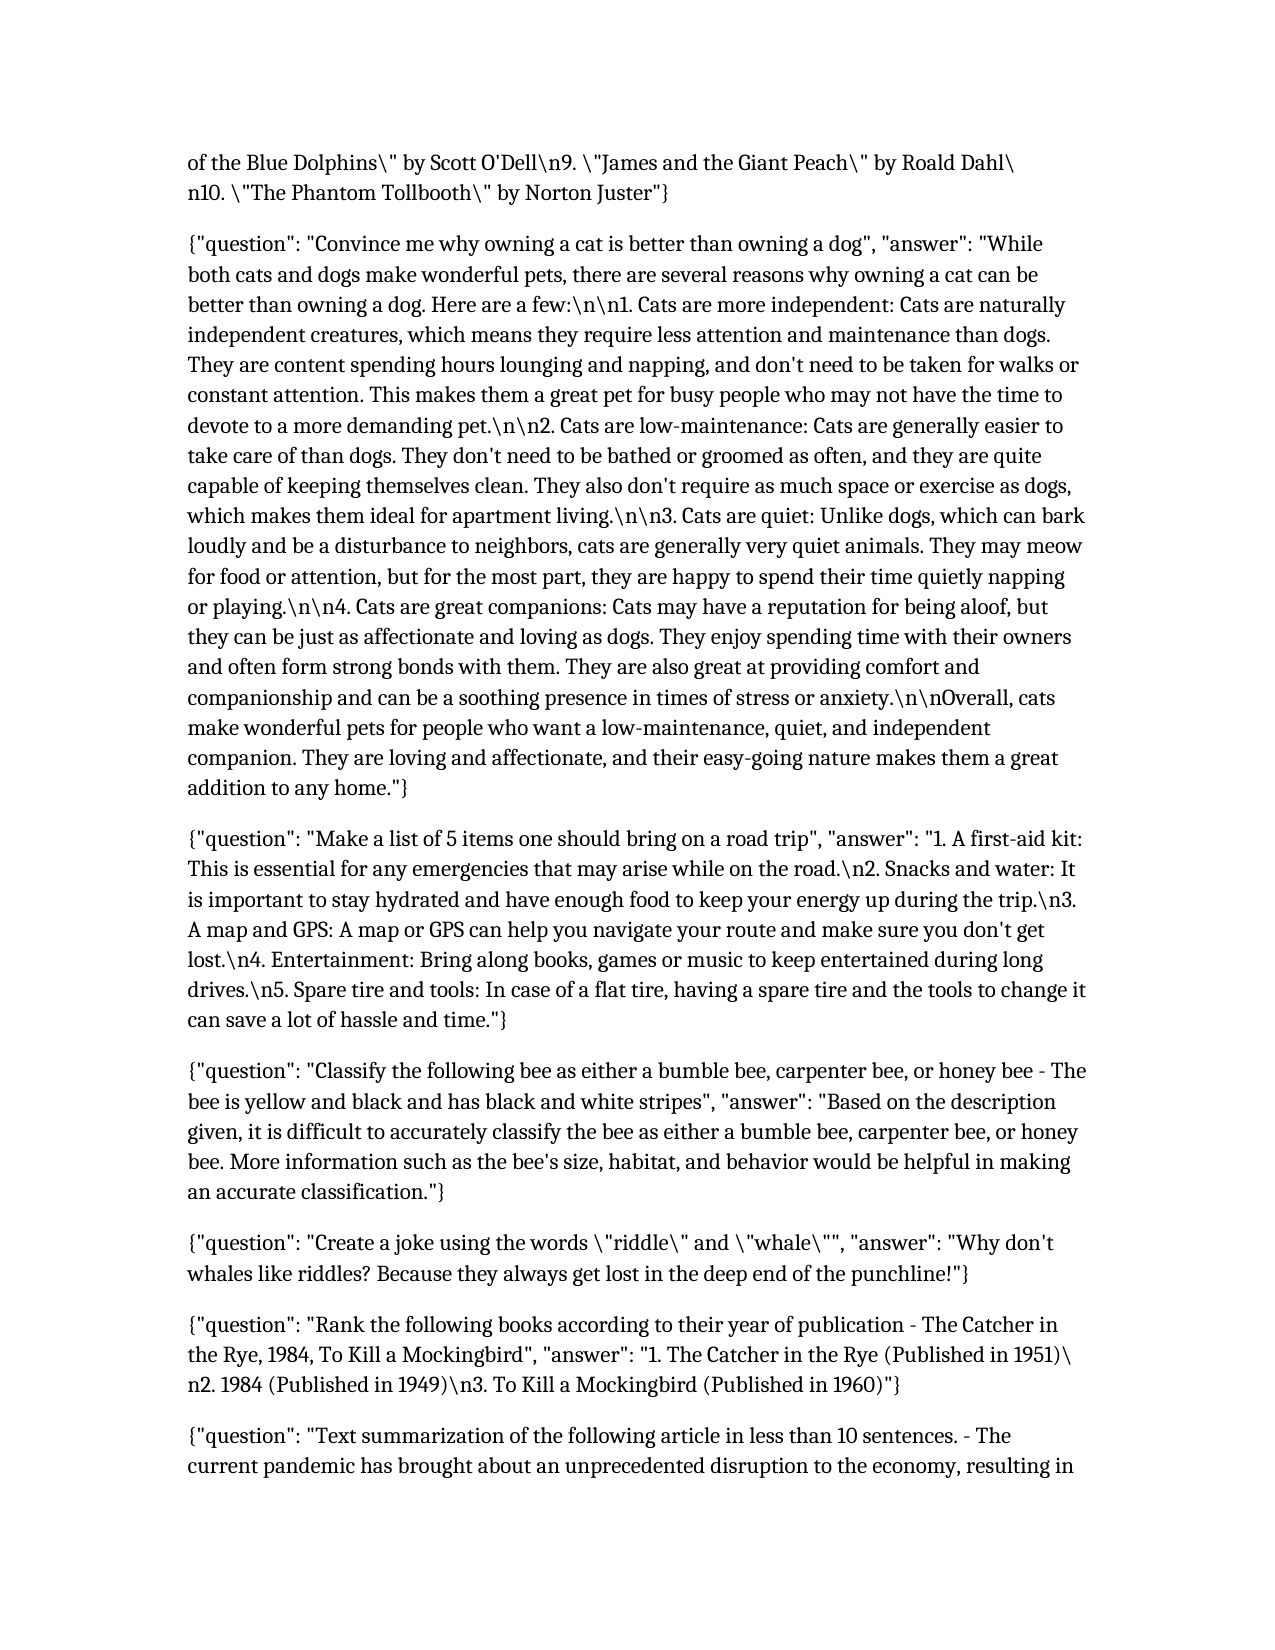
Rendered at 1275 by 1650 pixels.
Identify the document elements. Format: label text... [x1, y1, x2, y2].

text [187, 1423, 1087, 1479]
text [187, 150, 1087, 207]
text {"question": "Create a joke using the words \"riddle\" and \"whale\"", "answer": "Why don't whales like riddles? Because they always get lost in the deep end of the punchline!"} [187, 1230, 1087, 1287]
text {"question": "Make a list of 5 items one should bring on a road trip", "answer": "1. A first-aid kit: This is essential for any emergencies that may arise while on the road.\n2. Snacks and water: It is important to stay hydrated and have enough food to keep your energy up during the trip.\n3. A map and GPS: A map or GPS can help you navigate your route and make sure you don't get lost.\n4. Entertainment: Bring along books, games or music to keep entertained during long drives.\n5. Spare tire and tools: In case of a flat tire, having a spare tire and the tools to change it can save a lot of hassle and time."} [187, 826, 1087, 1034]
text {"question": "Convince me why owning a cat is better than owning a dog", "answer": "While both cats and dogs make wonderful pets, there are several reasons why owning a cat can be better than owning a dog. Here are a few:\n\n1. Cats are more independent: Cats are naturally independent creatures, which means they require less attention and maintenance than dogs. They are content spending hours lounging and napping, and don't need to be taken for walks or constant attention. This makes them a great pet for busy people who may not have the time to devote to a more demanding pet.\n\n2. Cats are low-maintenance: Cats are generally easier to take care of than dogs. They don't need to be bathed or groomed as often, and they are quite capable of keeping themselves clean. They also don't require as much space or exercise as dogs, which makes them ideal for apartment living.\n\n3. Cats are quiet: Unlike dogs, which can bark loudly and be a disturbance to neighbors, cats are generally very quiet animals. They may meow for food or attention, but for the most part, they are happy to spend their time quietly napping or playing.\n\n4. Cats are great companions: Cats may have a reputation for being aloof, but they can be just as affectionate and loving as dogs. They enjoy spending time with their owners and often form strong bonds with them. They are also great at providing comfort and companionship and can be a soothing presence in times of stress or anxiety.\n\nOverall, cats make wonderful pets for people who want a low-maintenance, quiet, and independent companion. They are loving and affectionate, and their easy-going nature makes them a great addition to any home."} [187, 231, 1087, 801]
text {"question": "Classify the following bee as either a bumble bee, carpenter bee, or honey bee - The bee is yellow and black and has black and white stripes", "answer": "Based on the description given, it is difficult to accurately classify the bee as either a bumble bee, carpenter bee, or honey bee. More information such as the bee's size, habitat, and behavior would be helpful in making an accurate classification."} [187, 1058, 1087, 1206]
text {"question": "Rank the following books according to their year of publication - The Catcher in the Rye, 1984, To Kill a Mockingbird", "answer": "1. The Catcher in the Rye (Published in 1951)\n2. 1984 (Published in 1949)\n3. To Kill a Mockingbird (Published in 1960)"} [187, 1311, 1087, 1398]
